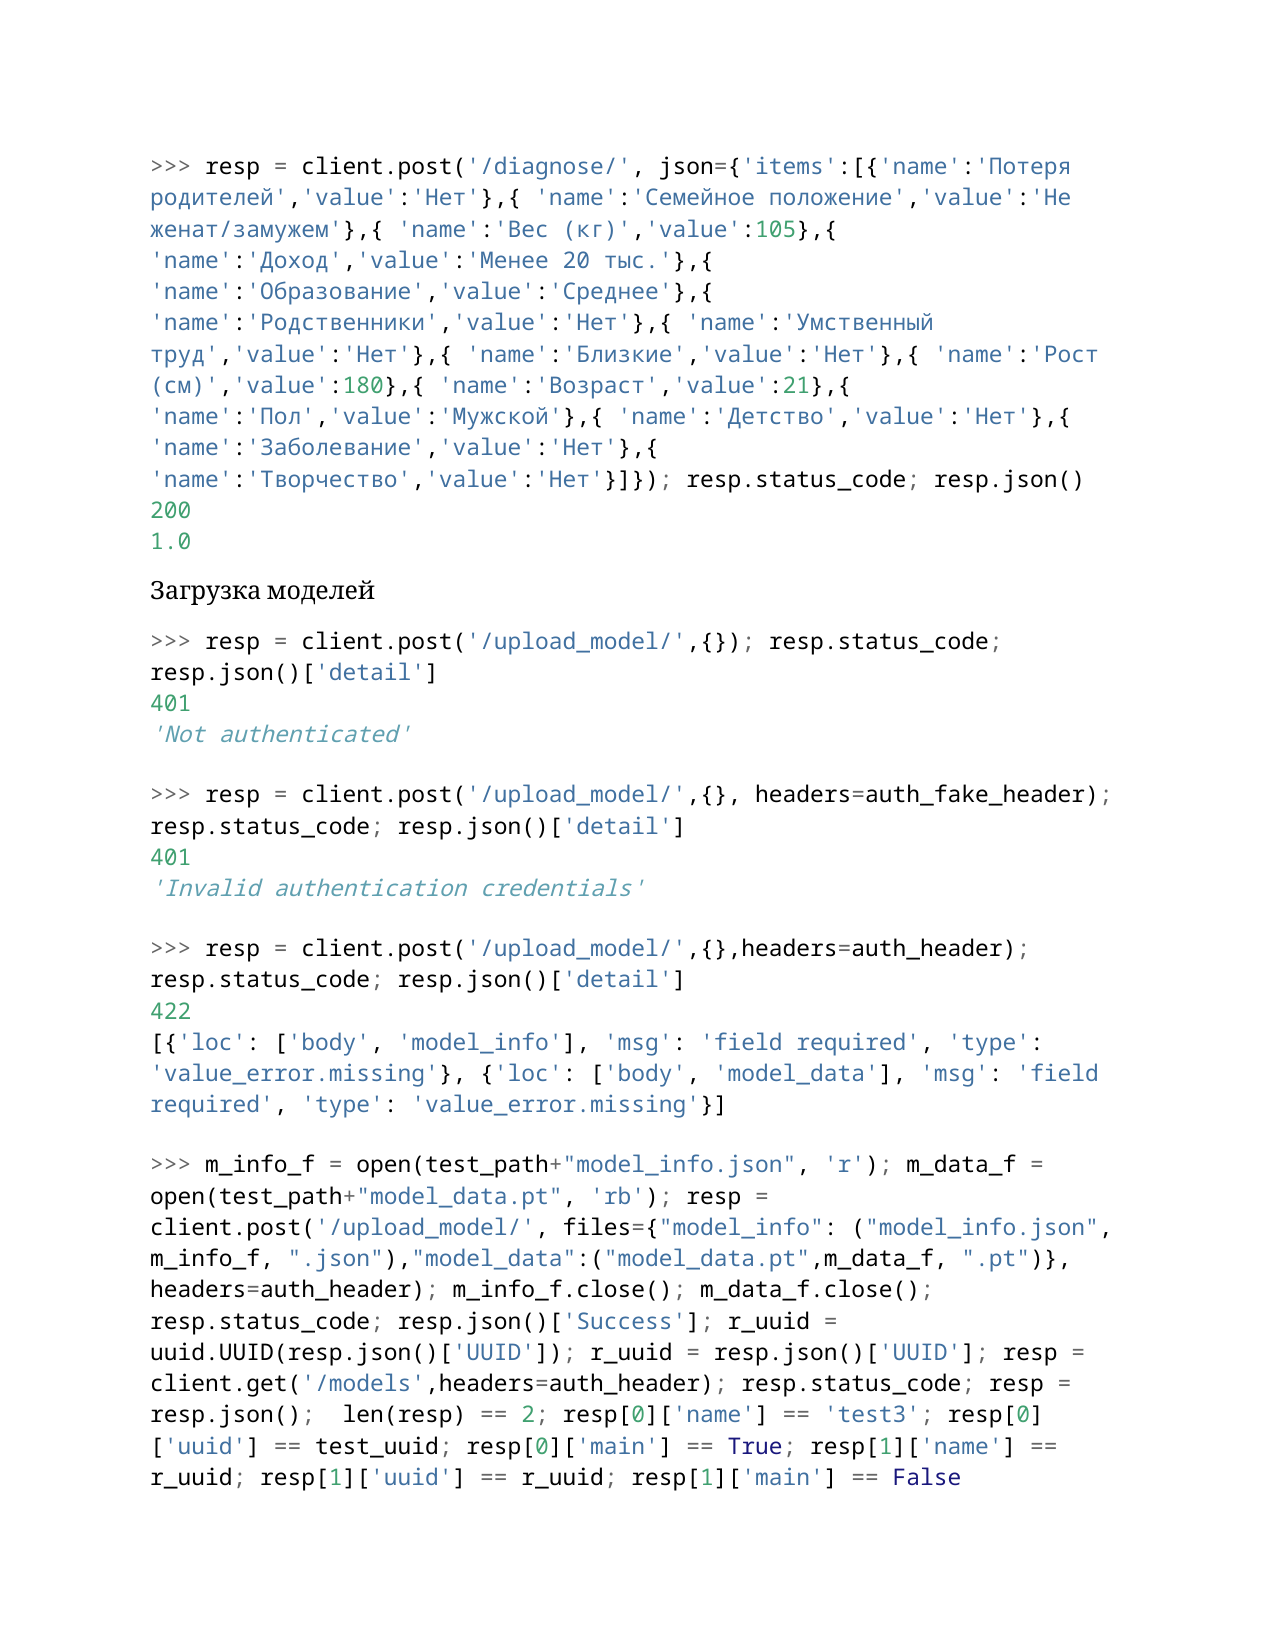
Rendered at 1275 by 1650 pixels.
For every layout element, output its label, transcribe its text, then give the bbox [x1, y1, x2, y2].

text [150, 150, 1125, 556]
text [150, 624, 1125, 1492]
text Загрузка моделей [150, 577, 1125, 606]
